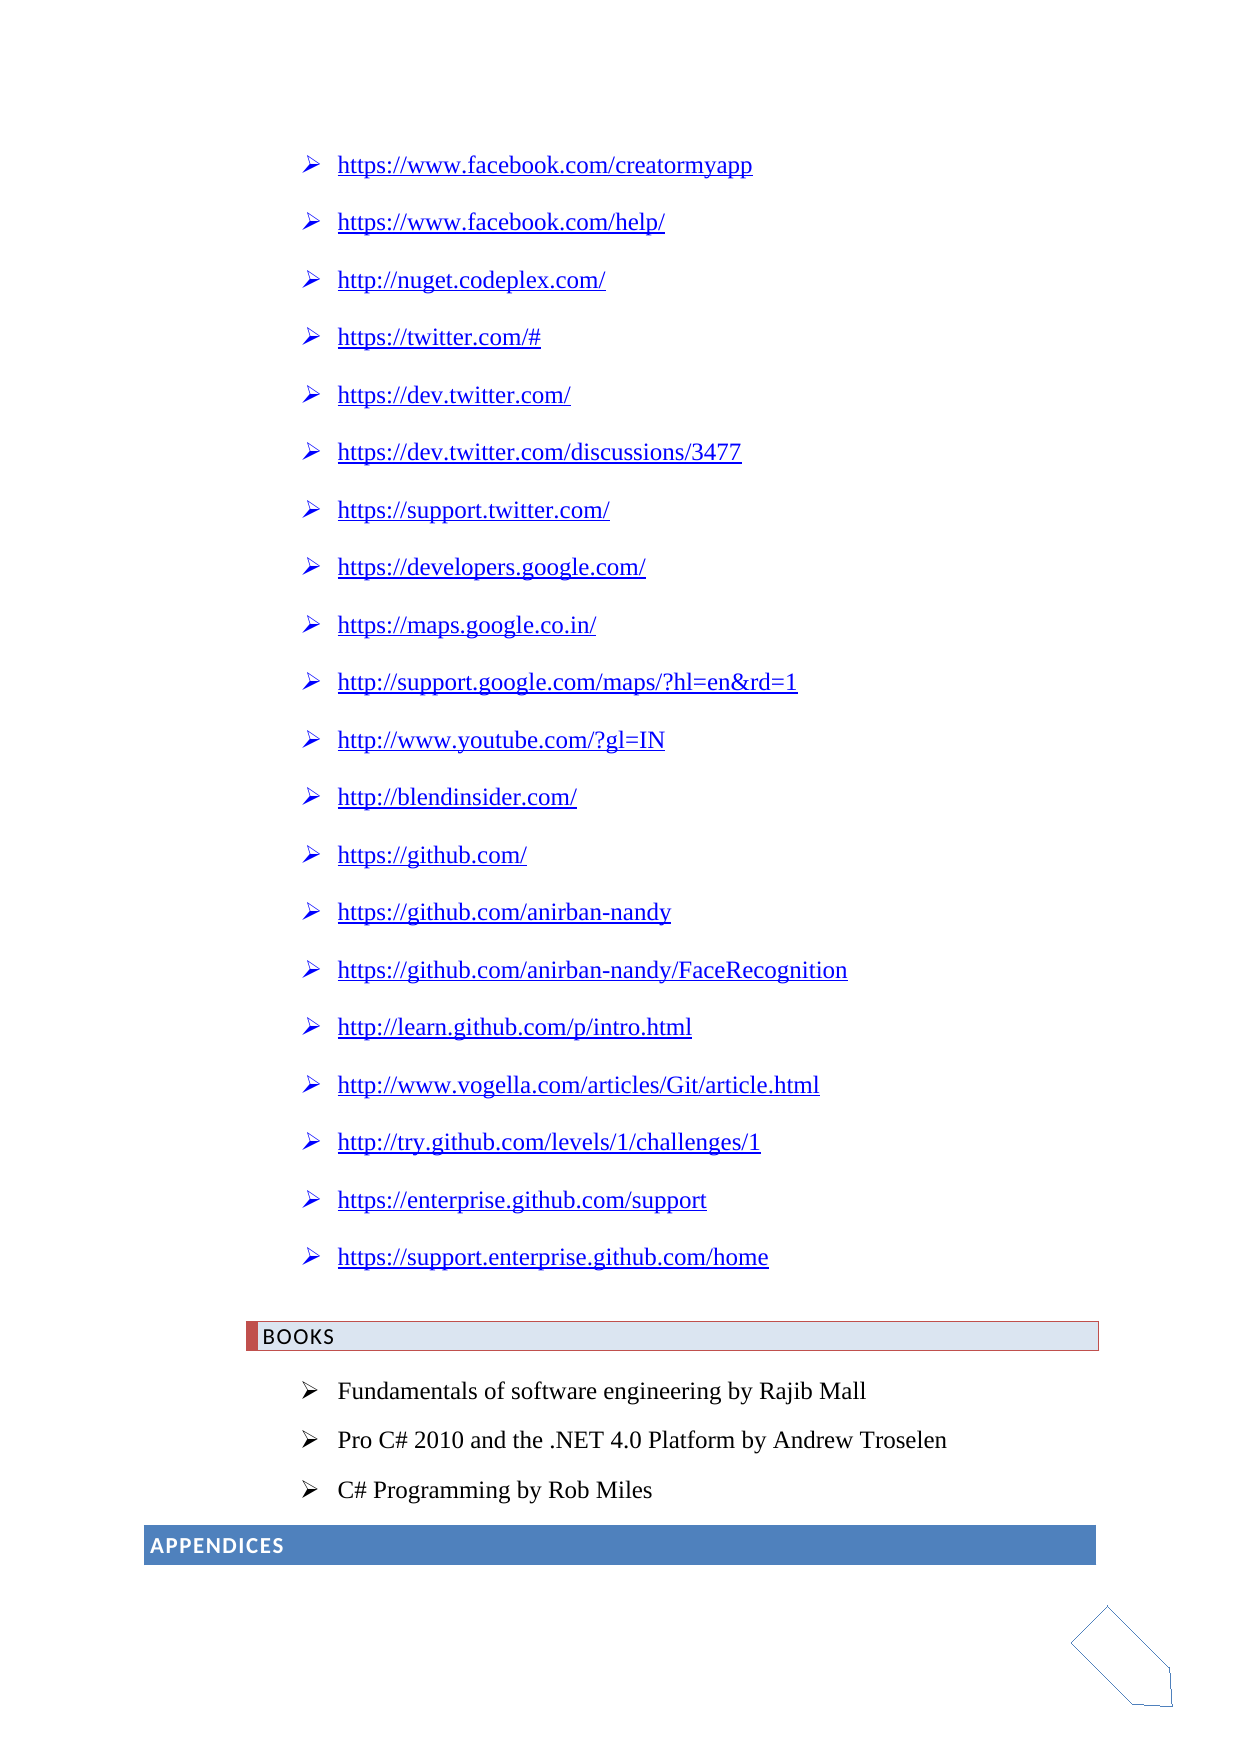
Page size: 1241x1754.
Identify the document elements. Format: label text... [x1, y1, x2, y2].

list https://support.twitter.com/ [300, 495, 1090, 524]
subtitle Books [258, 1322, 1098, 1350]
list https://maps.google.co.in/ [300, 610, 1090, 639]
list http://nuget.codeplex.com/ [300, 265, 1090, 294]
list https://developers.google.com/ [300, 552, 1090, 581]
list http://www.youtube.com/?gl=IN [300, 725, 1090, 754]
list http://blendinsider.com/ [300, 782, 1090, 811]
list https://enterprise.github.com/support [300, 1185, 1090, 1214]
list https://dev.twitter.com/discussions/3477 [300, 437, 1090, 466]
list http://try.github.com/levels/1/challenges/1 [300, 1127, 1090, 1156]
list Pro C# 2010 and the .NET 4.0 Platform by Andrew Troselen [300, 1426, 1090, 1454]
list C# Programming by Rob Miles [300, 1475, 1090, 1504]
list http://support.google.com/maps/?hl=en&rd=1 [300, 667, 1090, 696]
list https://www.facebook.com/help/ [300, 207, 1090, 236]
list http://www.vogella.com/articles/Git/article.html [300, 1070, 1090, 1099]
list https://dev.twitter.com/ [300, 380, 1090, 409]
list https://twitter.com/# [300, 322, 1090, 351]
list https://github.com/ [300, 840, 1090, 869]
subtitle Appendices [150, 1531, 1090, 1559]
list https://support.enterprise.github.com/home [300, 1242, 1090, 1271]
list Fundamentals of software engineering by Rajib Mall [300, 1376, 1090, 1405]
list https://github.com/anirban-nandy [300, 897, 1090, 926]
list http://learn.github.com/p/intro.html [300, 1012, 1090, 1041]
list https://github.com/anirban-nandy/FaceRecognition [300, 955, 1090, 984]
list https://www.facebook.com/creatormyapp [300, 150, 1090, 179]
